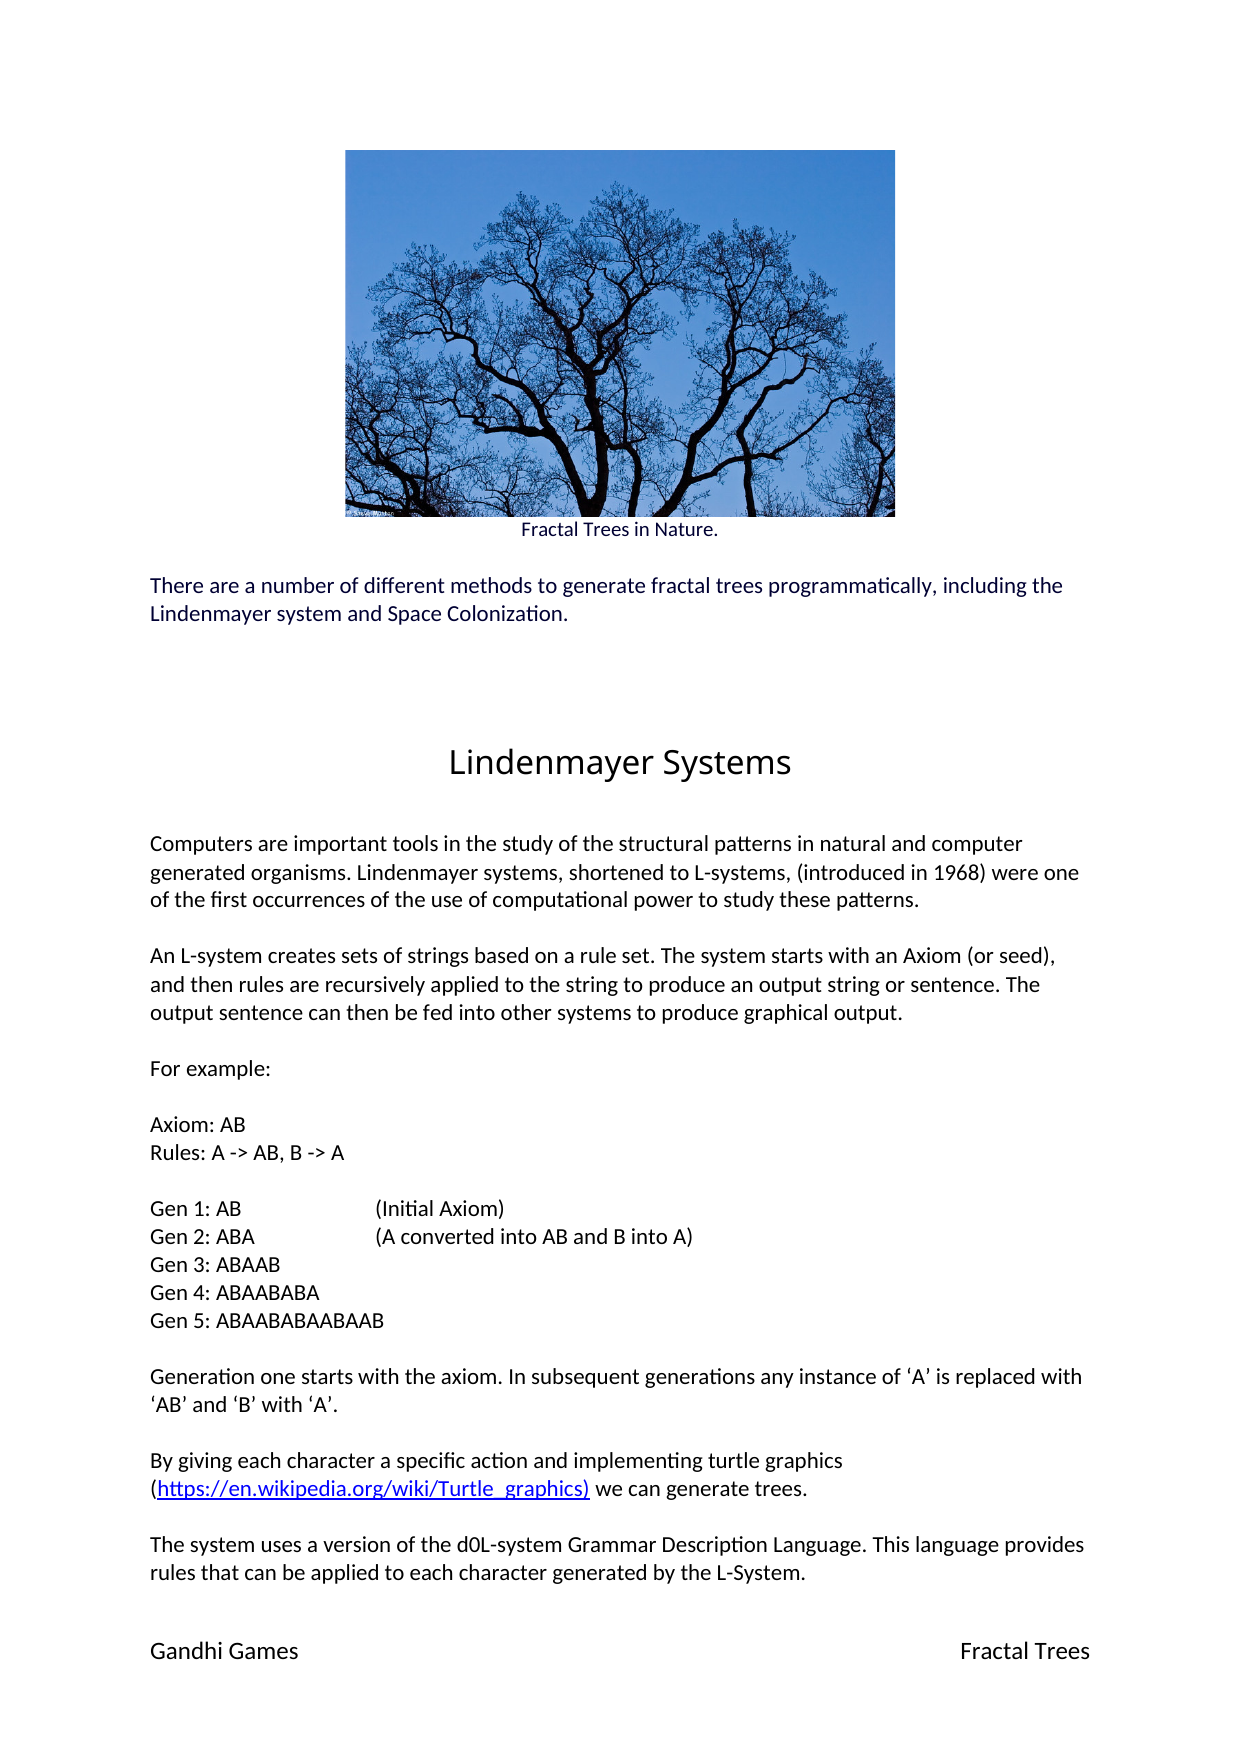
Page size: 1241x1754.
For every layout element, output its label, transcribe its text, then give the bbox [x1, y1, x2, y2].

text Computers are important tools in the study of the structural patterns in natural and computer generated organisms. Lindenmayer systems, shortened to L-systems, (introduced in 1968) were one of the first occurrences of the use of computational power to study these patterns. [150, 829, 1090, 914]
text Generation one starts with the axiom. In subsequent generations any instance of ‘A’ is replaced with ‘AB’ and ‘B’ with ‘A’. [150, 1362, 1090, 1418]
text The system uses a version of the d0L-system Grammar Description Language. This language provides rules that can be applied to each character generated by the L-System. [150, 1530, 1090, 1586]
text An L-system creates sets of strings based on a rule set. The system starts with an Axiom (or seed), and then rules are recursively applied to the string to produce an output string or sentence. The output sentence can then be fed into other systems to produce graphical output. [150, 942, 1090, 1026]
text Gen 3: ABAAB [150, 1250, 1090, 1278]
text Gen 2: ABA (A converted into AB and B into A) [150, 1222, 1090, 1250]
text Gen 4: ABAABABA [150, 1278, 1090, 1306]
text Axiom: AB [150, 1110, 1090, 1138]
text There are a number of different methods to generate fractal trees programmatically, including the Lindenmayer system and Space Colonization. [150, 571, 1090, 627]
picture [345, 150, 896, 517]
text By giving each character a specific action and implementing turtle graphics (https://en.wikipedia.org/wiki/Turtle_graphics) we can generate trees. [150, 1446, 1090, 1502]
text Rules: A -> AB, B -> A [150, 1138, 1090, 1166]
text For example: [150, 1054, 1090, 1082]
text Gen 1: AB (Initial Axiom) [150, 1194, 1090, 1222]
subtitle Lindenmayer Systems [150, 739, 1090, 784]
text Gen 5: ABAABABAABAAB [150, 1306, 1090, 1334]
